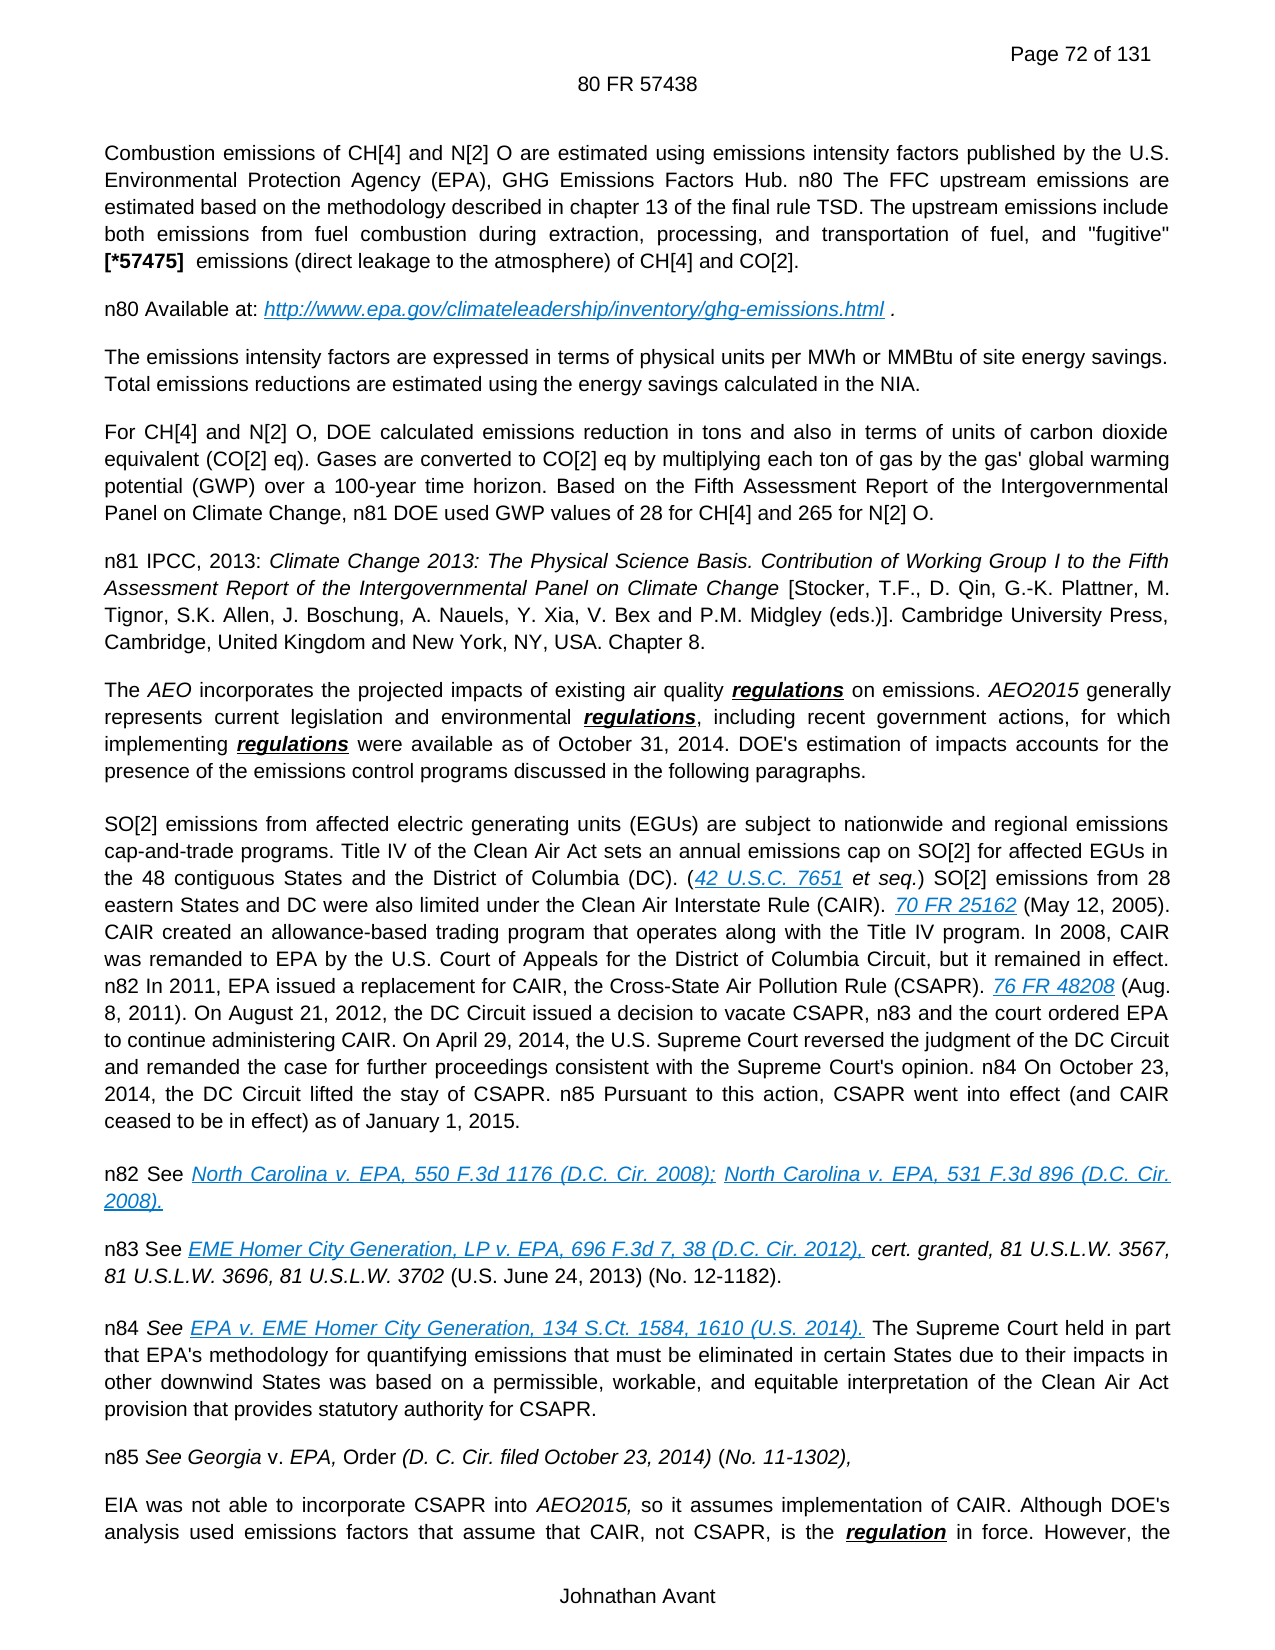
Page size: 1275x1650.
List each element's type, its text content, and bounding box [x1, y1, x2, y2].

text The AEO incorporates the projected impacts of existing air quality regulations on emissions. AEO2015 generally represents current legislation and environmental regulations, including recent government actions, for which implementing regulations were available as of October 31, 2014. DOE's estimation of impacts accounts for the presence of the emissions control programs discussed in the following paragraphs. [104, 675, 1171, 783]
text Combustion emissions of CH[4] and N[2] O are estimated using emissions intensity factors published by the U.S. Environmental Protection Agency (EPA), GHG Emissions Factors Hub. n80 The FFC upstream emissions are estimated based on the methodology described in chapter 13 of the final rule TSD. The upstream emissions include both emissions from fuel combustion during extraction, processing, and transportation of fuel, and "fugitive" [*57475] emissions (direct leakage to the atmosphere) of CH[4] and CO[2]. [104, 137, 1171, 273]
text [104, 1489, 1171, 1544]
text n84 See EPA v. EME Homer City Generation, 134 S.Ct. 1584, 1610 (U.S. 2014). The Supreme Court held in part that EPA's methodology for quantifying emissions that must be eliminated in certain States due to their impacts in other downwind States was based on a permissible, workable, and equitable interpretation of the Clean Air Act provision that provides statutory authority for CSAPR. [104, 1312, 1171, 1421]
text n81 IPCC, 2013: Climate Change 2013: The Physical Science Basis. Contribution of Working Group I to the Fifth Assessment Report of the Intergovernmental Panel on Climate Change [Stocker, T.F., D. Qin, G.-K. Plattner, M. Tignor, S.K. Allen, J. Boschung, A. Nauels, Y. Xia, V. Bex and P.M. Midgley (eds.)]. Cambridge University Press, Cambridge, United Kingdom and New York, NY, USA. Chapter 8. [104, 546, 1171, 654]
text n82 See North Carolina v. EPA, 550 F.3d 1176 (D.C. Cir. 2008); North Carolina v. EPA, 531 F.3d 896 (D.C. Cir. 2008). [104, 1158, 1171, 1212]
text SO[2] emissions from affected electric generating units (EGUs) are subject to nationwide and regional emissions cap-and-trade programs. Title IV of the Clean Air Act sets an annual emissions cap on SO[2] for affected EGUs in the 48 contiguous States and the District of Columbia (DC). (42 U.S.C. 7651 et seq.) SO[2] emissions from 28 eastern States and DC were also limited under the Clean Air Interstate Rule (CAIR). 70 FR 25162 (May 12, 2005). CAIR created an allowance-based trading program that operates along with the Title IV program. In 2008, CAIR was remanded to EPA by the U.S. Court of Appeals for the District of Columbia Circuit, but it remained in effect. n82 In 2011, EPA issued a replacement for CAIR, the Cross-State Air Pollution Rule (CSAPR). 76 FR 48208 (Aug. 8, 2011). On August 21, 2012, the DC Circuit issued a decision to vacate CSAPR, n83 and the court ordered EPA to continue administering CAIR. On April 29, 2014, the U.S. Supreme Court reversed the judgment of the DC Circuit and remanded the case for further proceedings consistent with the Supreme Court's opinion. n84 On October 23, 2014, the DC Circuit lifted the stay of CSAPR. n85 Pursuant to this action, CSAPR went into effect (and CAIR ceased to be in effect) as of January 1, 2015. [104, 808, 1171, 1133]
text n85 See Georgia v. EPA, Order (D. C. Cir. filed October 23, 2014) (No. 11-1302), [104, 1442, 1171, 1469]
text n83 See EME Homer City Generation, LP v. EPA, 696 F.3d 7, 38 (D.C. Cir. 2012), cert. granted, 81 U.S.L.W. 3567, 81 U.S.L.W. 3696, 81 U.S.L.W. 3702 (U.S. June 24, 2013) (No. 12-1182). [104, 1233, 1171, 1287]
text The emissions intensity factors are expressed in terms of physical units per MWh or MMBtu of site energy savings. Total emissions reductions are estimated using the energy savings calculated in the NIA. [104, 342, 1171, 396]
text n80 Available at: http://www.epa.gov/climateleadership/inventory/ghg-emissions.html . [104, 294, 1171, 321]
text For CH[4] and N[2] O, DOE calculated emissions reduction in tons and also in terms of units of carbon dioxide equivalent (CO[2] eq). Gases are converted to CO[2] eq by multiplying each ton of gas by the gas' global warming potential (GWP) over a 100-year time horizon. Based on the Fifth Assessment Report of the Intergovernmental Panel on Climate Change, n81 DOE used GWP values of 28 for CH[4] and 265 for N[2] O. [104, 417, 1171, 525]
